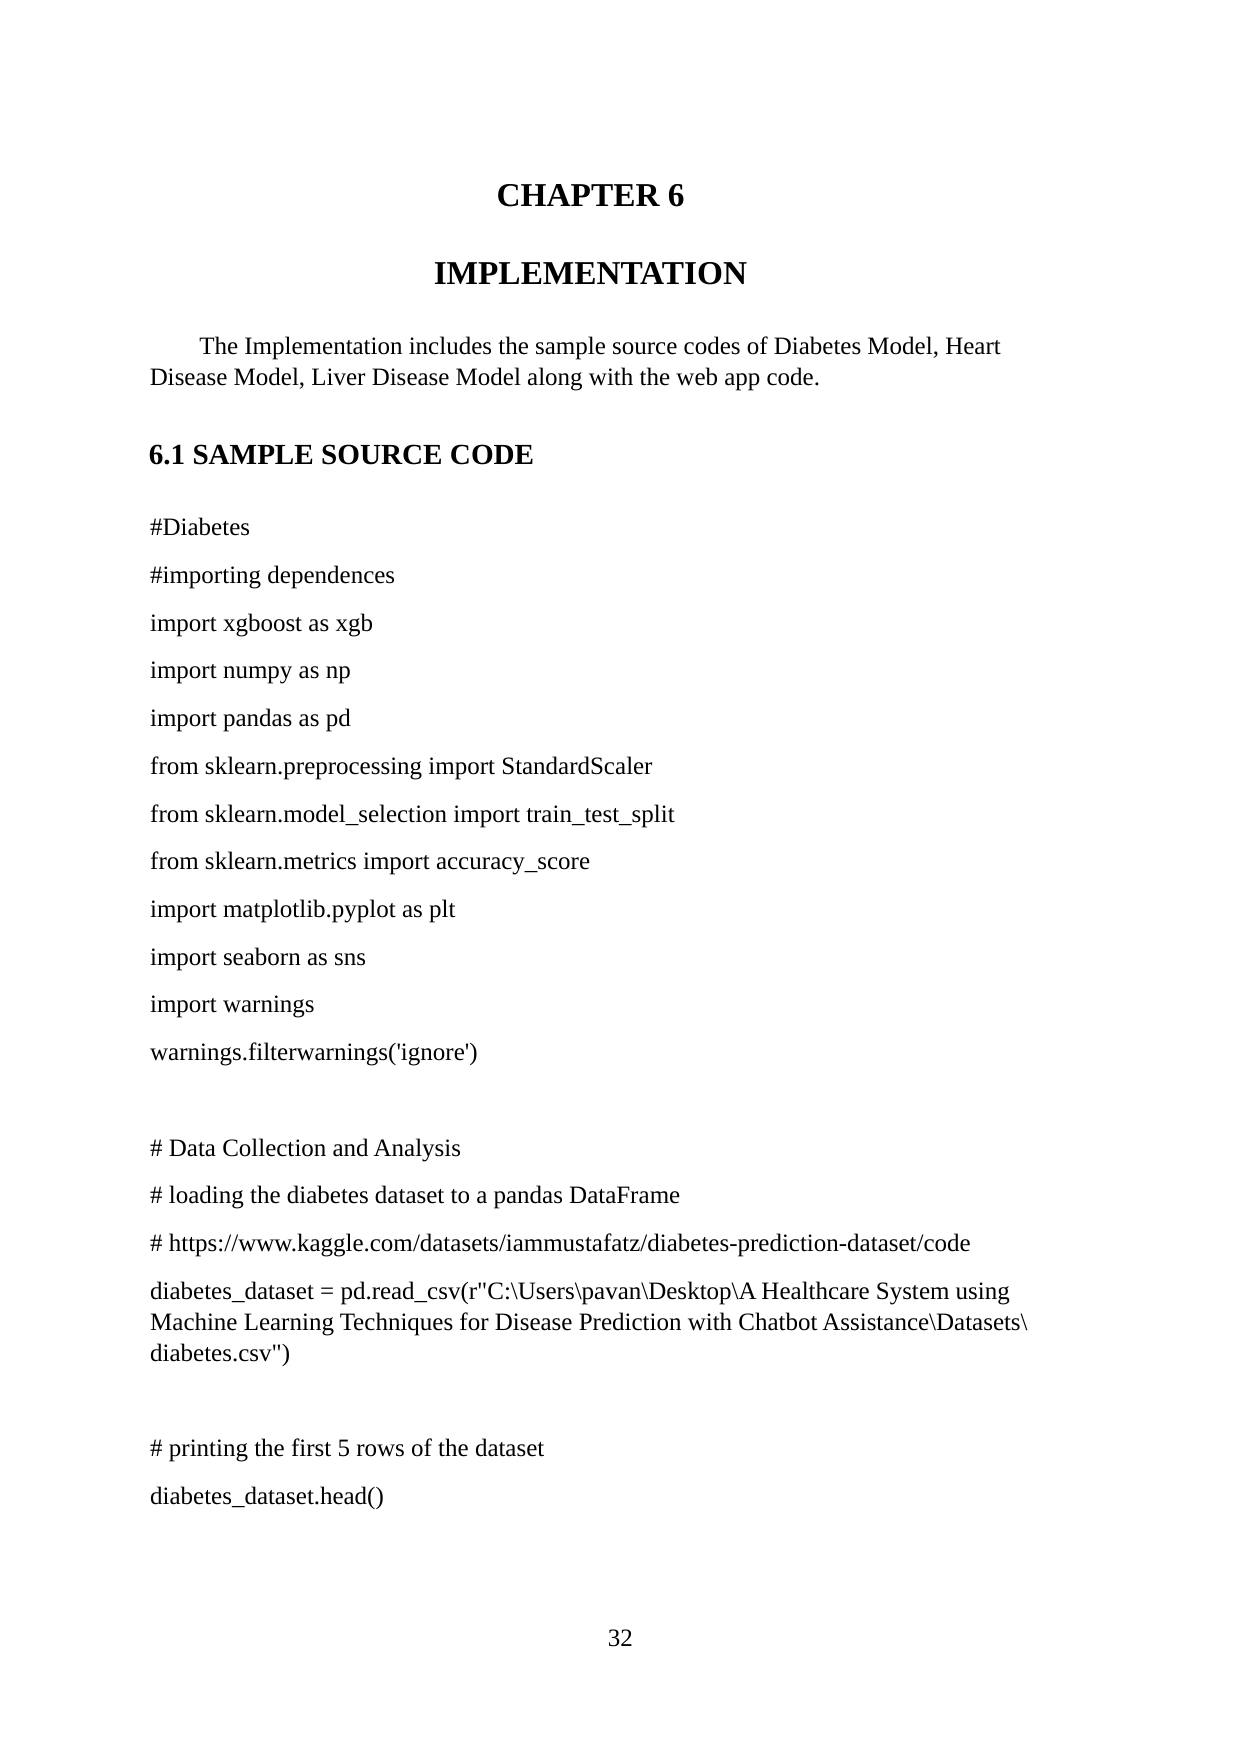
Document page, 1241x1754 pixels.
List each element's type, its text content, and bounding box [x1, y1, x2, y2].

text # printing the first 5 rows of the dataset [150, 1433, 1090, 1462]
text #Diabetes [150, 512, 1090, 541]
text from sklearn.model_selection import train_test_split [150, 799, 1090, 827]
text warnings.filterwarnings('ignore') [150, 1037, 1090, 1066]
subtitle CHAPTER 6 [150, 175, 1031, 213]
text from sklearn.preprocessing import StandardScaler [150, 751, 1090, 780]
text The Implementation includes the sample source codes of Diabetes Model, Heart Disease Model, Liver Disease Model along with the web app code. [149, 331, 1032, 391]
text # Data Collection and Analysis [150, 1133, 1090, 1161]
subtitle 6.1 SAMPLE SOURCE CODE [148, 437, 1090, 471]
text import matplotlib.pyplot as plt [150, 894, 1090, 923]
text diabetes_dataset.head() [150, 1481, 1090, 1510]
text import xgboost as xgb [150, 608, 1090, 637]
text from sklearn.metrics import accuracy_score [150, 846, 1090, 875]
text import numpy as np [150, 656, 1090, 684]
text import warnings [150, 989, 1090, 1018]
text diabetes_dataset = pd.read_csv(r"C:\Users\pavan\Desktop\A Healthcare System using Machine Learning Techniques for Disease Prediction with Chatbot Assistance\Datasets\diabetes.csv") [150, 1276, 1090, 1367]
subtitle IMPLEMENTATION [150, 253, 1031, 292]
text #importing dependences [150, 560, 1090, 589]
text # https://www.kaggle.com/datasets/iammustafatz/diabetes-prediction-dataset/code [150, 1228, 1090, 1257]
text import pandas as pd [150, 703, 1090, 732]
text # loading the diabetes dataset to a pandas DataFrame [150, 1180, 1090, 1209]
text import seaborn as sns [150, 942, 1090, 971]
